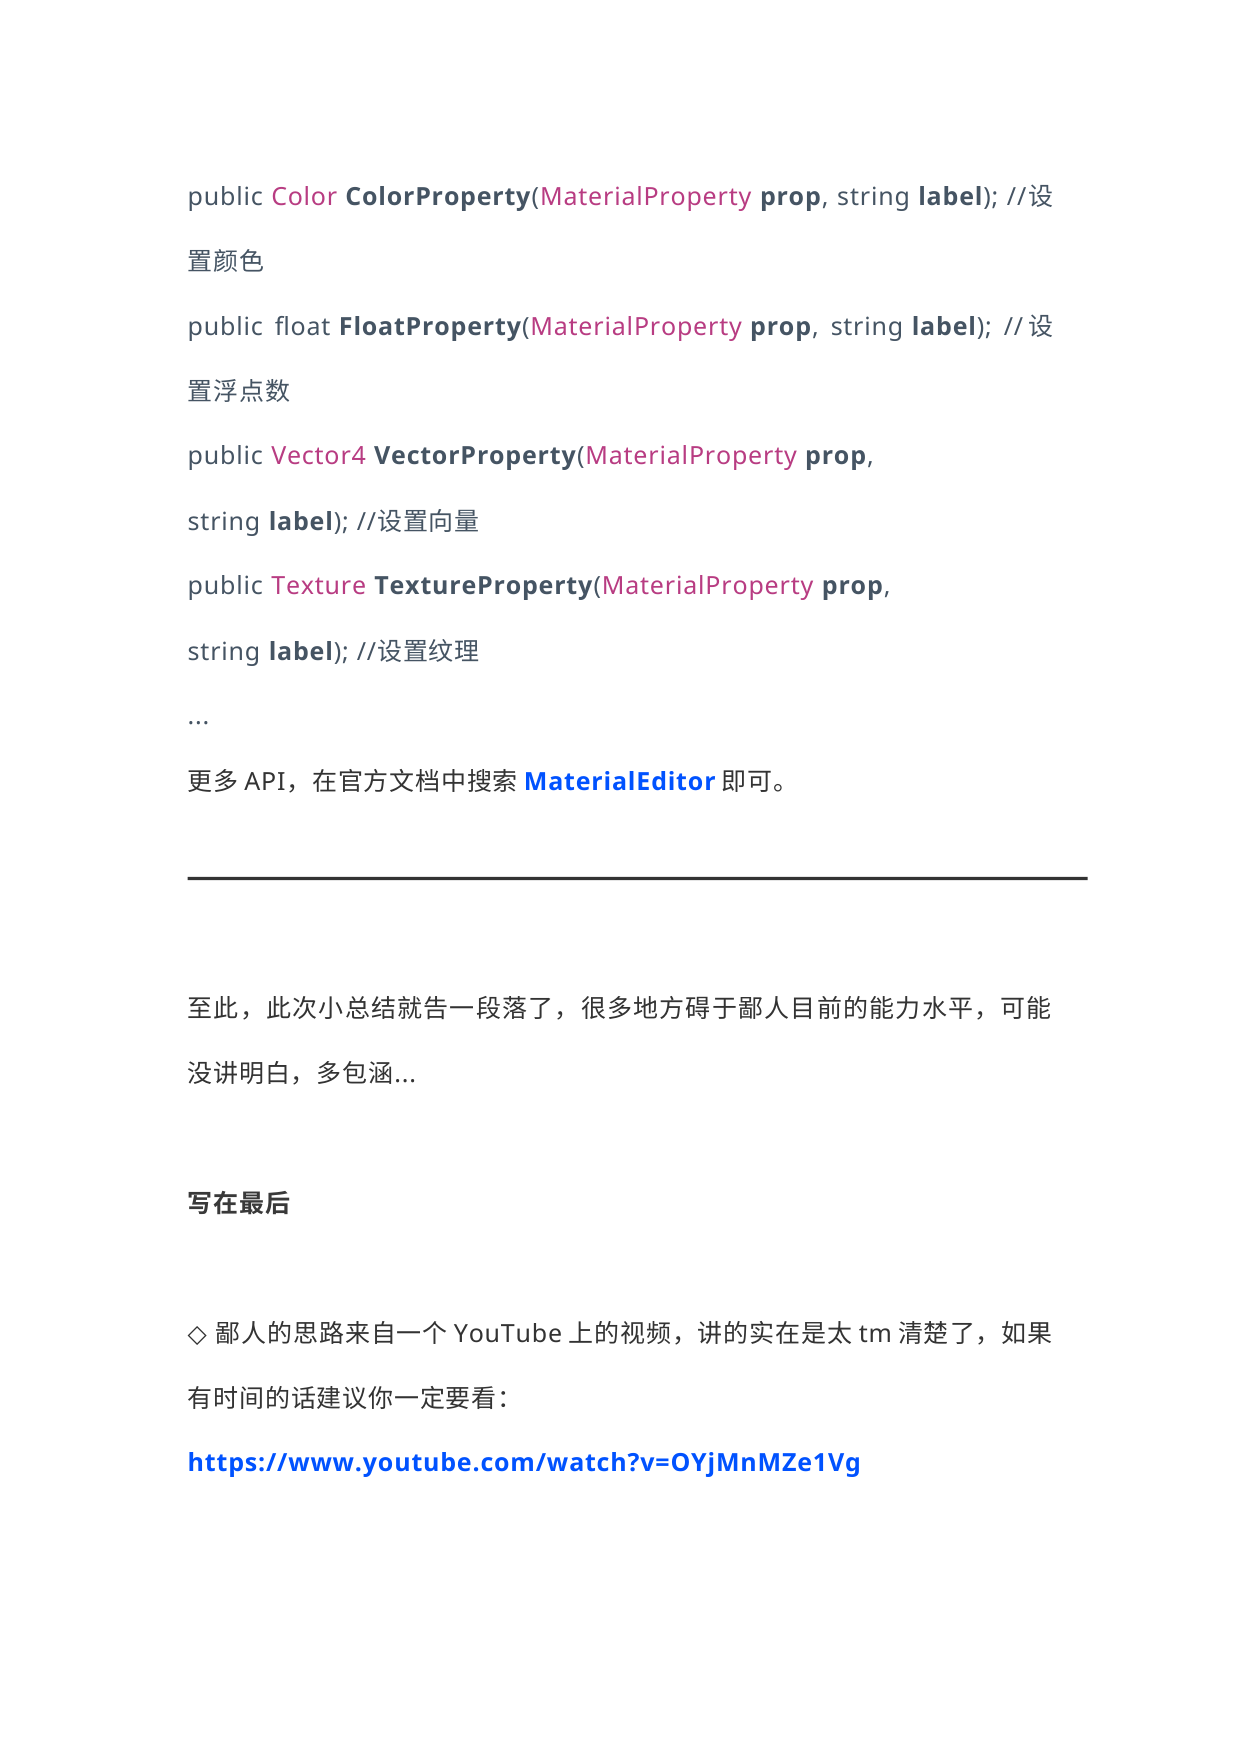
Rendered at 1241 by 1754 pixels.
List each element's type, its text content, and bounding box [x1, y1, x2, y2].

text 写在最后 [187, 1169, 1053, 1234]
text public Color ColorProperty(MaterialProperty prop, string label); //设置颜色 [187, 162, 1053, 292]
text https://www.youtube.com/watch?v=OYjMnMZe1Vg [187, 1429, 1053, 1494]
text 至此，此次小总结就告一段落了，很多地方碍于鄙人目前的能力水平，可能没讲明白，多包涵... [187, 974, 1053, 1104]
text public Texture TextureProperty(MaterialProperty prop, string label); //设置纹理 [187, 552, 1053, 682]
text public float FloatProperty(MaterialProperty prop, string label); //设置浮点数 [187, 292, 1053, 422]
text ◇ 鄙人的思路来自一个YouTube上的视频，讲的实在是太tm清楚了，如果有时间的话建议你一定要看： [187, 1336, 1053, 1429]
text ... [187, 682, 1053, 747]
text 更多API，在官方文档中搜索MaterialEditor即可。 [187, 747, 1053, 812]
text public Vector4 VectorProperty(MaterialProperty prop, string label); //设置向量 [187, 422, 1053, 552]
text ◇ 鄙人的思路来自一个YouTube上的视频，讲的实在是太tm清楚了，如果有时间的话建议你一定要看： [187, 1299, 1053, 1335]
